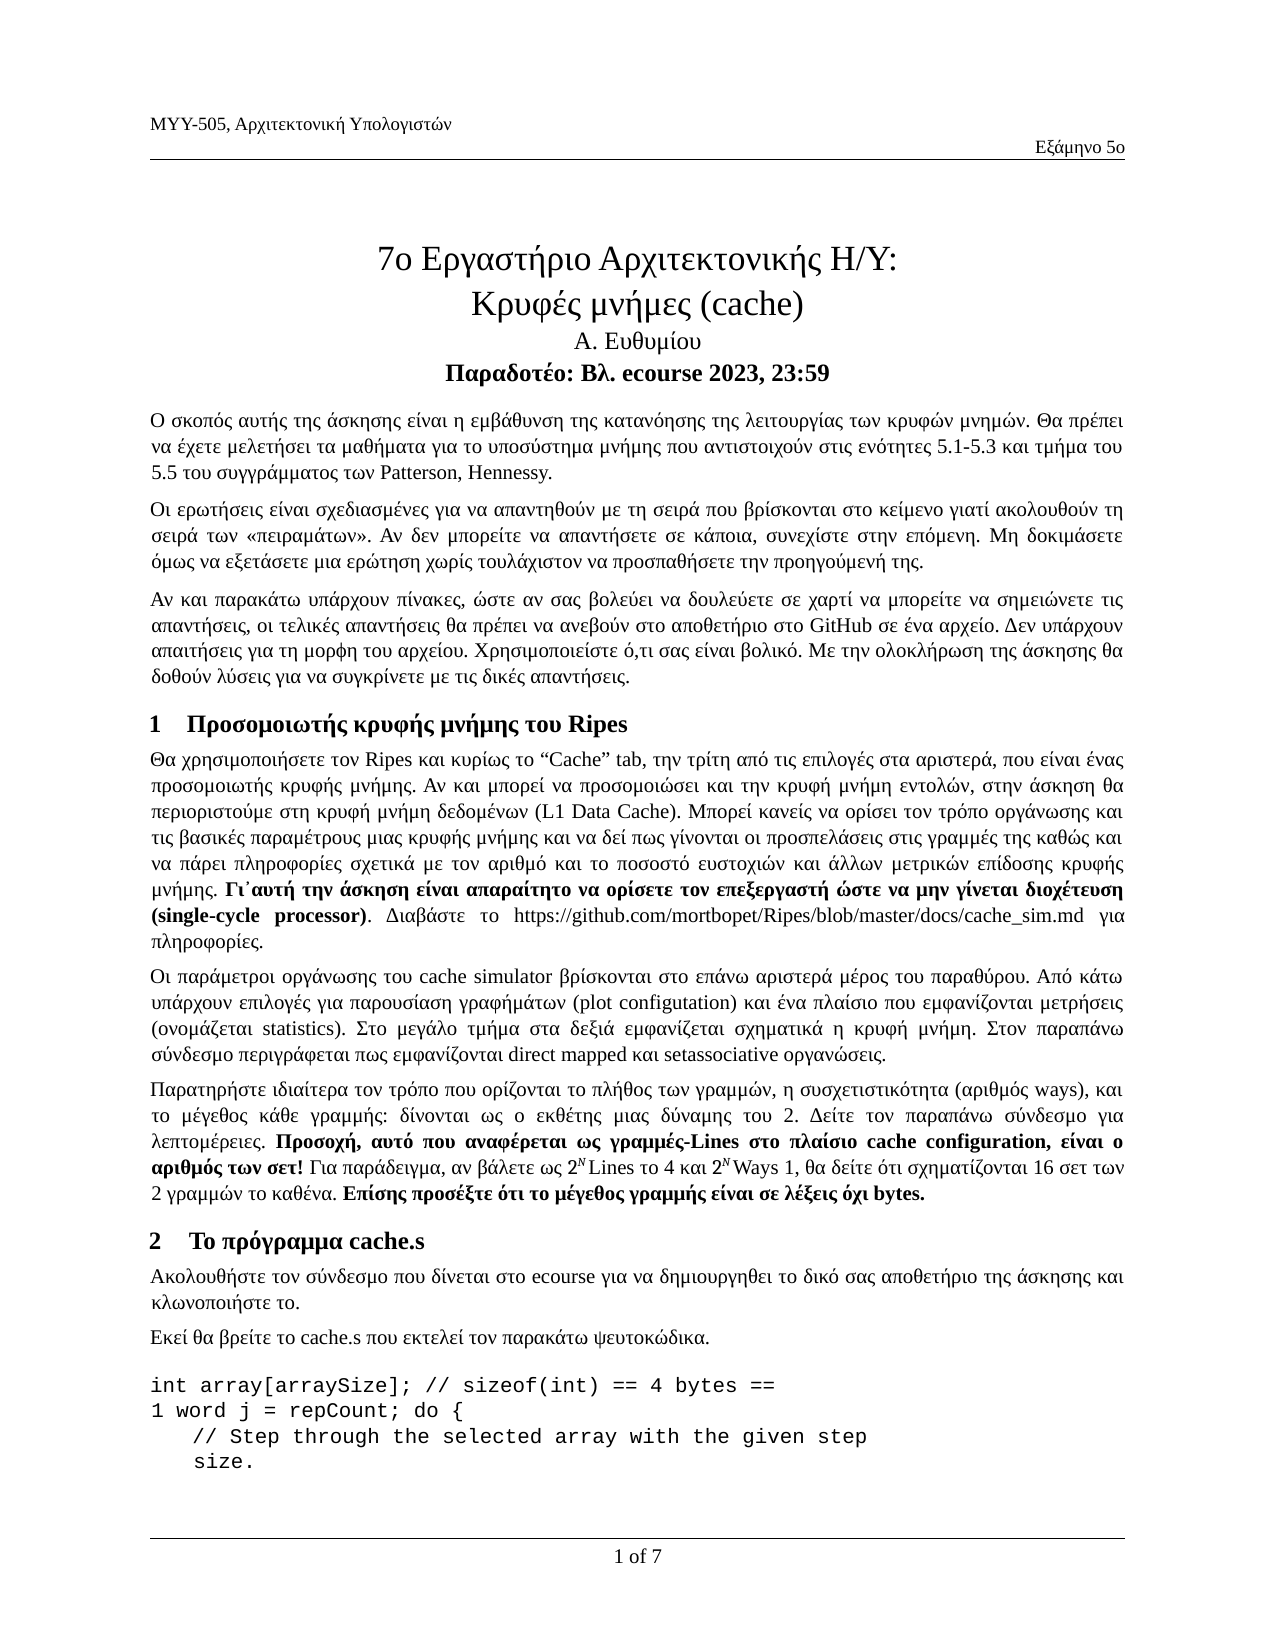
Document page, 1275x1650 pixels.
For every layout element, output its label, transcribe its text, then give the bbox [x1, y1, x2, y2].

text Ακολουθήστε τον σύνδεσμο που δίνεται στο ecourse για να δημιουργηθει το δικό σας αποθετήριο της άσκησης και κλωνοποιήστε το. [150, 1264, 1125, 1314]
subtitle Το πρόγραμμα cache.s [148, 1226, 1125, 1255]
text Εκεί θα βρείτε το cache.s που εκτελεί τον παρακάτω ψευτοκώδικα. [150, 1325, 1125, 1349]
text Παρατηρήστε ιδιαίτερα τον τρόπο που ορίζονται το πλήθος των γραμμών, η συσχετιστικότητα (αριθμός ways), και το μέγεθος κάθε γραμμής: δίνονται ως ο εκθέτης μιας δύναμης του 2. Δείτε τον παραπάνω σύνδεσμο για λεπτομέρειες. Προσοχή, αυτό που αναφέρεται ως γραμμές‐Lines στο πλαίσιο cache configuration, είναι ο αριθμός των σετ! Για παράδειγμα, αν βάλετε ως 2N Lines το 4 και 2N Ways 1, θα δείτε ότι σχηματίζονται 16 σετ των 2 γραμμών το καθένα. Επίσης προσέξτε ότι το μέγεθος γραμμής είναι σε λέξεις όχι bytes. [150, 1077, 1125, 1205]
text int array[arraySize]; // sizeof(int) == 4 bytes == 1 word j = repCount; do { [150, 1375, 782, 1424]
text Οι ερωτήσεις είναι σχεδιασμένες για να απαντηθούν με τη σειρά που βρίσκονται στο κείμενο γιατί ακολουθούν τη σειρά των «πειραμάτων». Αν δεν μπορείτε να απαντήσετε σε κάποια, συνεχίστε στην επόμενη. Μη δοκιμάσετε όμως να εξετάσετε μια ερώτηση χωρίς τουλάχιστον να προσπαθήσετε την προηγούμενή της. [150, 497, 1125, 573]
text // Step through the selected array with the given step size. [192, 1426, 891, 1474]
text Ο σκοπός αυτής της άσκησης είναι η εμβάθυνση της κατανόησης της λειτουργίας των κρυφών μνημών. Θα πρέπει να έχετε μελετήσει τα μαθήματα για το υποσύστημα μνήμης που αντιστοιχούν στις ενότητες 5.1-5.3 και τμήμα του 5.5 του συγγράμματος των Patterson, Hennessy. [150, 408, 1125, 484]
text Κρυφές μνήμες (cache) [150, 282, 1125, 323]
text 7ο Εργαστήριο Αρχιτεκτονικής Η/Υ: [150, 237, 1125, 278]
text Θα χρησιμοποιήσετε τον Ripes και κυρίως το “Cache” tab, την τρίτη από τις επιλογές στα αριστερά, που είναι ένας προσομοιωτής κρυφής μνήμης. Αν και μπορεί να προσομοιώσει και την κρυφή μνήμη εντολών, στην άσκηση θα περιοριστούμε στη κρυφή μνήμη δεδομένων (L1 Data Cache). Μπορεί κανείς να ορίσει τον τρόπο οργάνωσης και τις βασικές παραμέτρους μιας κρυφής μνήμης και να δεί πως γίνονται οι προσπελάσεις στις γραμμές της καθώς και να πάρει πληροφορίες σχετικά με τον αριθμό και το ποσοστό ευστοχιών και άλλων μετρικών επίδοσης κρυφής μνήμης. Γι᾽αυτή την άσκηση είναι απαραίτητο να ορίσετε τον επεξεργαστή ώστε να μην γίνεται διοχέτευση (single‐cycle processor). Διαβάστε το https://github.com/mortbopet/Ripes/blob/master/docs/cache_sim.md για πληροφορίες. [150, 747, 1125, 953]
subtitle Προσομοιωτής κρυφής μνήμης του Ripes [148, 709, 1125, 738]
text Α. Ευθυμίου [150, 326, 1125, 355]
text Αν και παρακάτω υπάρχουν πίνακες, ώστε αν σας βολεύει να δουλεύετε σε χαρτί να μπορείτε να σημειώνετε τις απαντήσεις, οι τελικές απαντήσεις θα πρέπει να ανεβούν στο αποθετήριο στο GitHub σε ένα αρχείο. Δεν υπάρχουν απαιτήσεις για τη μορϕη του αρχείου. Χρησιμοποιείστε ό,τι σας είναι βολικό. Με την ολοκλήρωση της άσκησης θα δοθούν λύσεις για να συγκρίνετε με τις δικές απαντήσεις. [150, 587, 1125, 688]
text Εξάμηνο 5ο [106, 136, 1125, 158]
text Οι παράμετροι οργάνωσης του cache simulator βρίσκονται στο επάνω αριστερά μέρος του παραθύρου. Από κάτω υπάρχουν επιλογές για παρουσίαση γραφήμάτων (plot configutation) και ένα πλαίσιο που εμφανίζονται μετρήσεις (ονομάζεται statistics). Στο μεγάλο τμήμα στα δεξιά εμφανίζεται σχηματικά η κρυφή μνήμη. Στον παραπάνω σύνδεσμο περιγράφεται πως εμφανίζονται direct mapped και setassociative οργανώσεις. [150, 964, 1125, 1066]
subtitle Παραδοτέο: Βλ. ecourse 2023, 23:59 [150, 358, 1125, 387]
